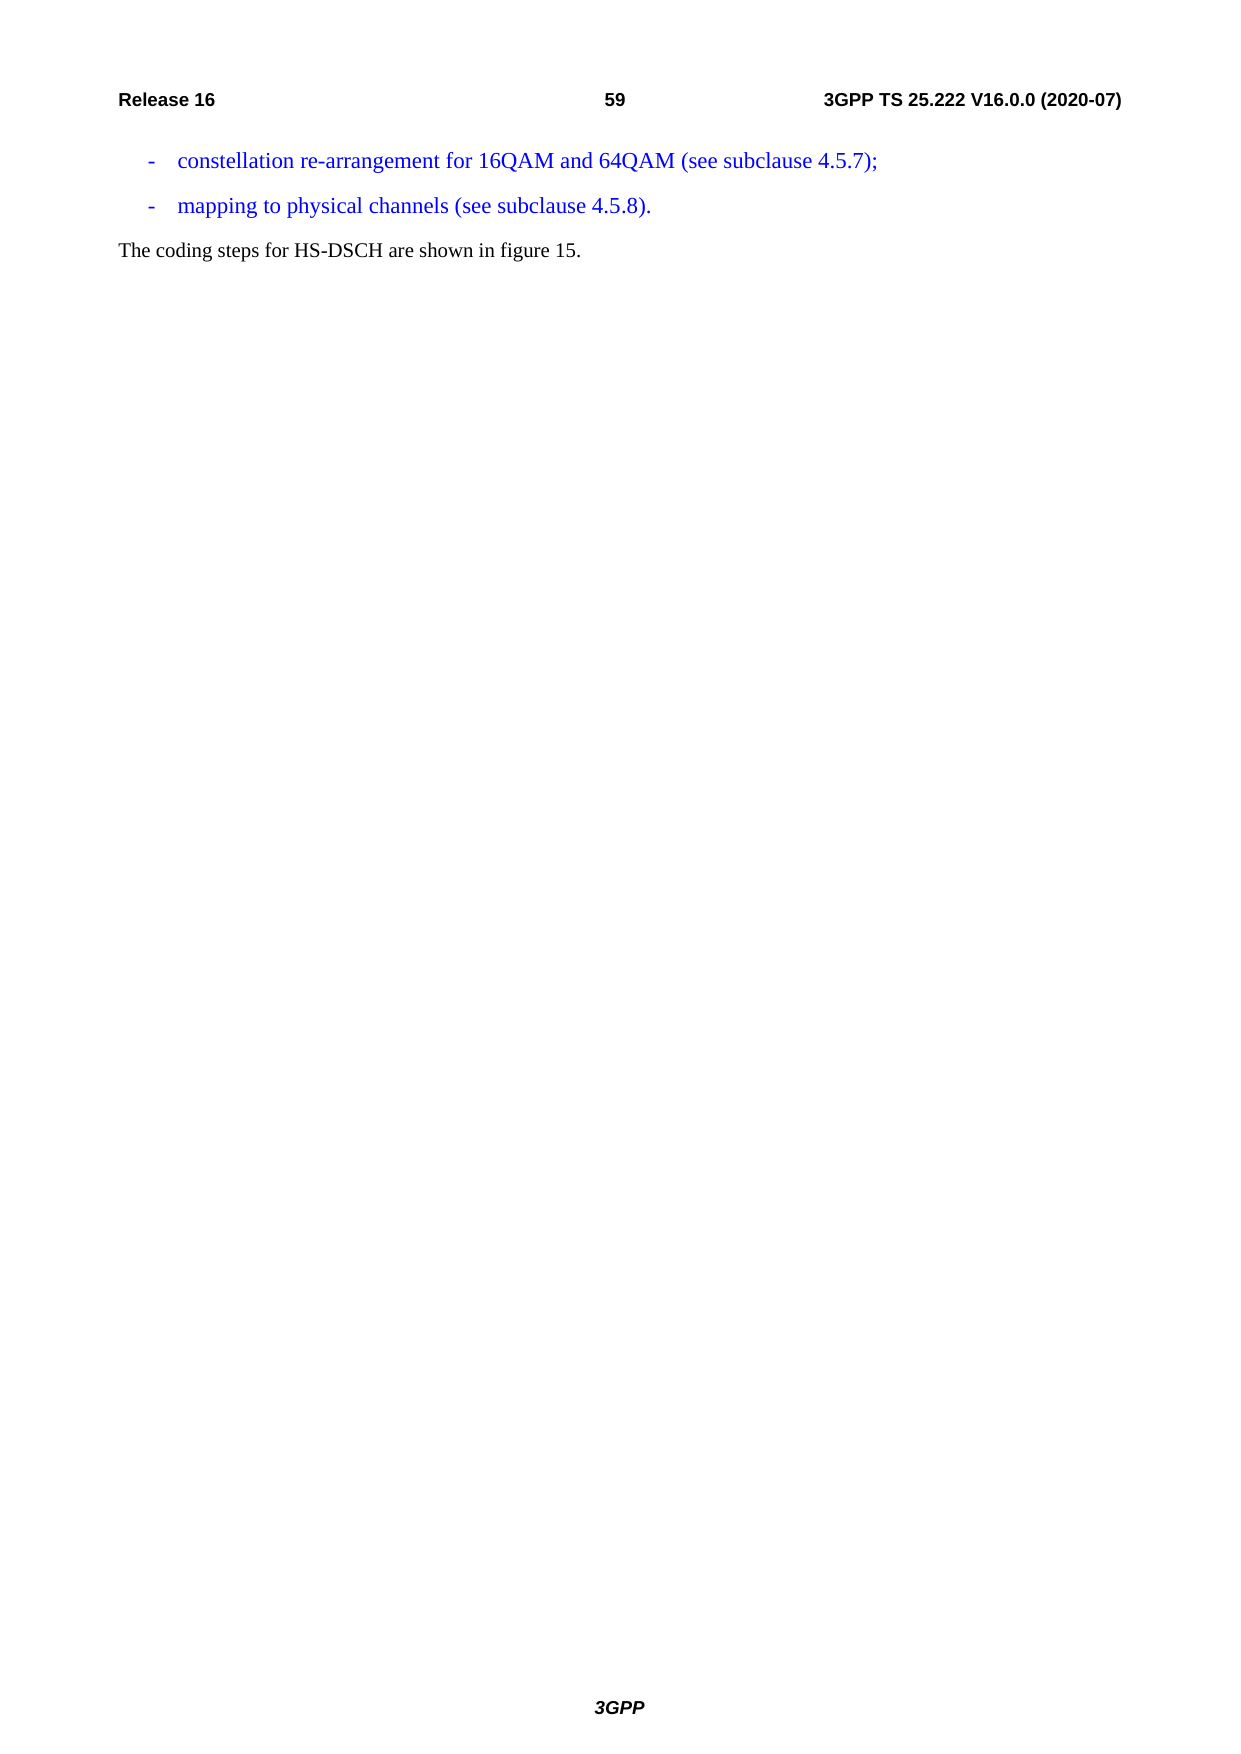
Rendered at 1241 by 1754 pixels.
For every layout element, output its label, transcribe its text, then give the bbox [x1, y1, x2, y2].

text - mapping to physical channels (see subclause 4.5.8). [148, 193, 1122, 219]
text - constellation re-arrangement for 16QAM and 64QAM (see subclause 4.5.7); [148, 147, 1122, 174]
text The coding steps for HS-DSCH are shown in figure 15. [118, 238, 1122, 262]
